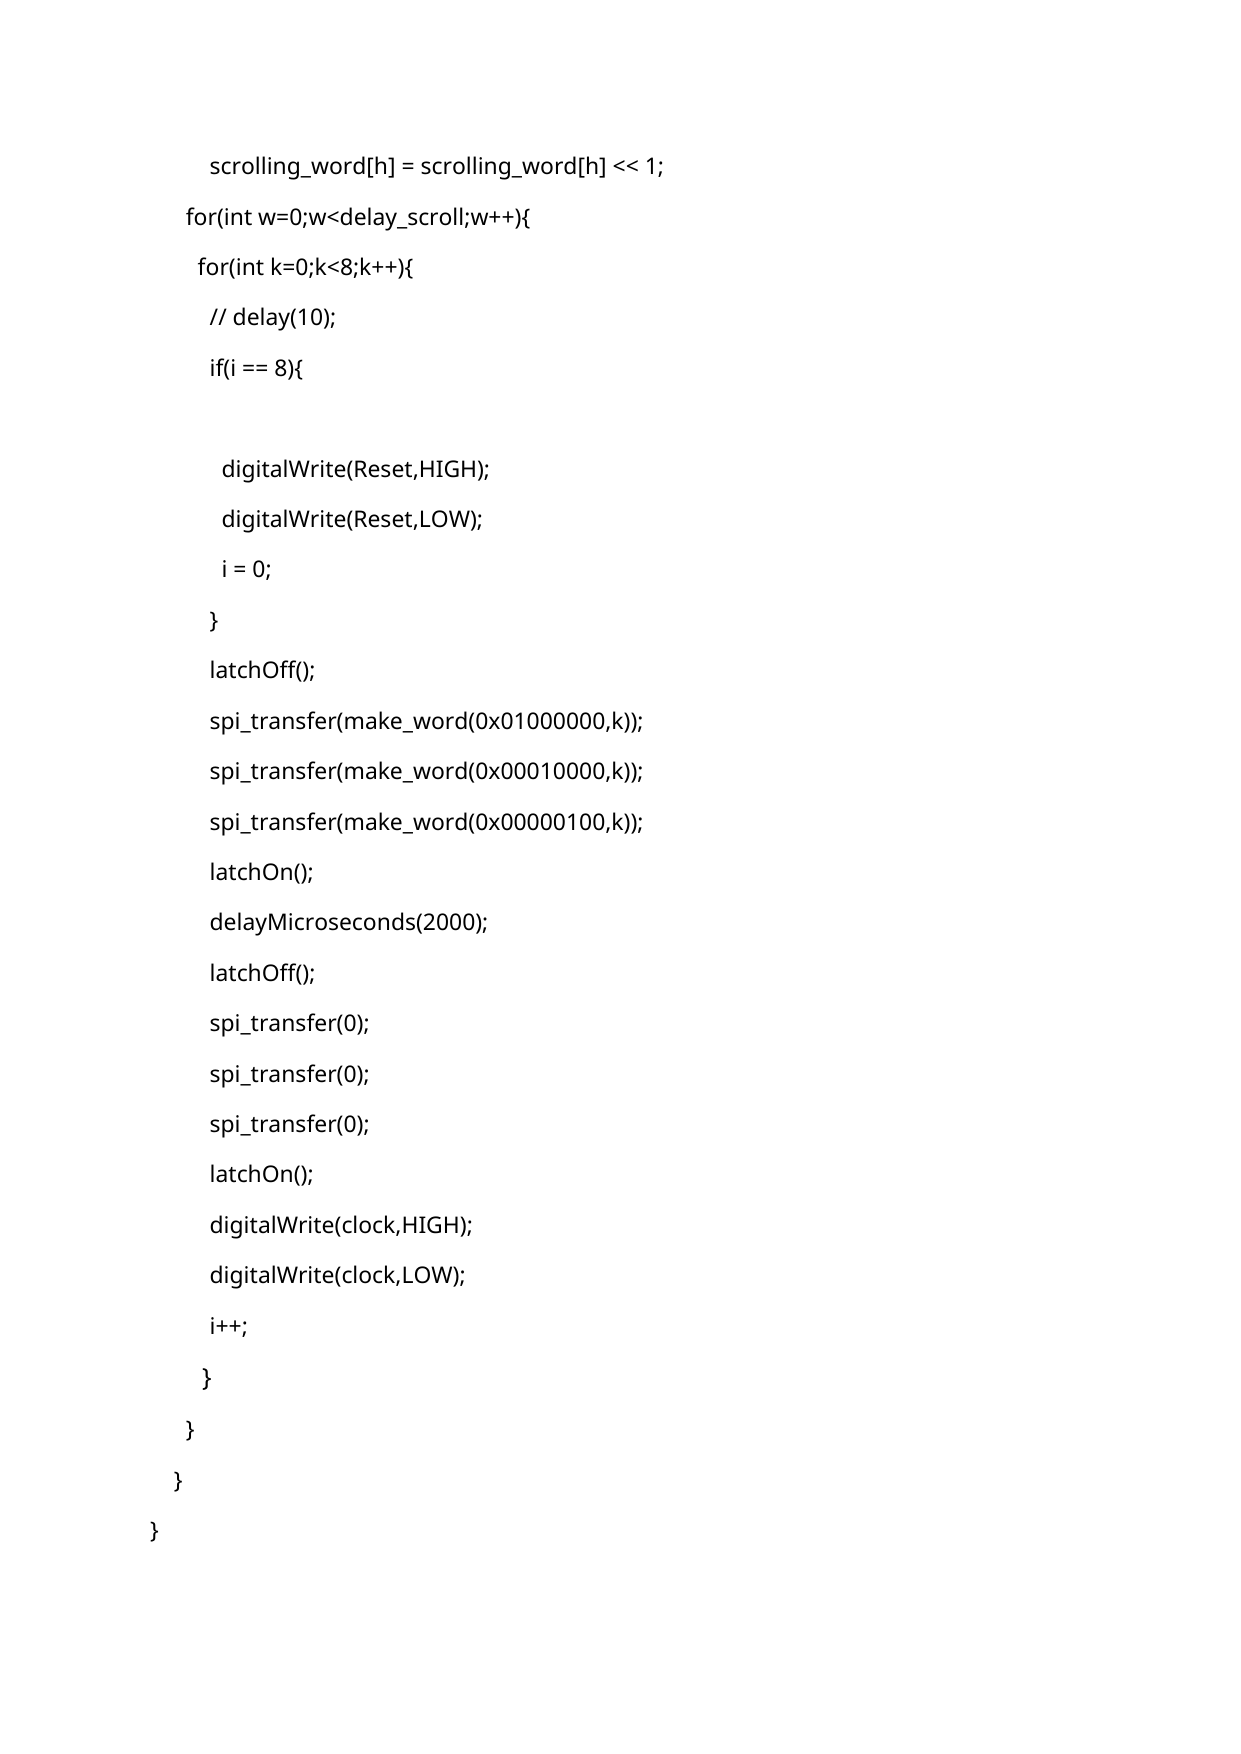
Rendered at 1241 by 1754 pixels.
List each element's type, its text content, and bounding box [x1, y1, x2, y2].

text spi_transfer(make_word(0x00010000,k)); [150, 755, 1090, 786]
text digitalWrite(Reset,LOW); [150, 503, 1090, 534]
text } [150, 1464, 1090, 1495]
text } [150, 1514, 1090, 1546]
text spi_transfer(0); [150, 1108, 1090, 1139]
text } [150, 1360, 1090, 1394]
text } [150, 1413, 1090, 1445]
text i++; [150, 1309, 1090, 1341]
text if(i == 8){ [150, 352, 1090, 383]
text spi_transfer(make_word(0x01000000,k)); [150, 704, 1090, 736]
text spi_transfer(make_word(0x00000100,k)); [150, 805, 1090, 837]
text // delay(10); [150, 301, 1090, 332]
text for(int k=0;k<8;k++){ [150, 251, 1090, 282]
text scrolling_word[h] = scrolling_word[h] << 1; [150, 150, 1090, 181]
text delayMicroseconds(2000); [150, 906, 1090, 937]
text digitalWrite(Reset,HIGH); [150, 452, 1090, 484]
text latchOff(); [150, 957, 1090, 988]
text spi_transfer(0); [150, 1057, 1090, 1089]
text } [150, 604, 1090, 635]
text i = 0; [150, 553, 1090, 584]
text latchOn(); [150, 1158, 1090, 1189]
text digitalWrite(clock,LOW); [150, 1259, 1090, 1290]
text spi_transfer(0); [150, 1007, 1090, 1038]
text latchOn(); [150, 856, 1090, 887]
text latchOff(); [150, 654, 1090, 685]
text for(int w=0;w<delay_scroll;w++){ [150, 200, 1090, 232]
text digitalWrite(clock,HIGH); [150, 1209, 1090, 1240]
